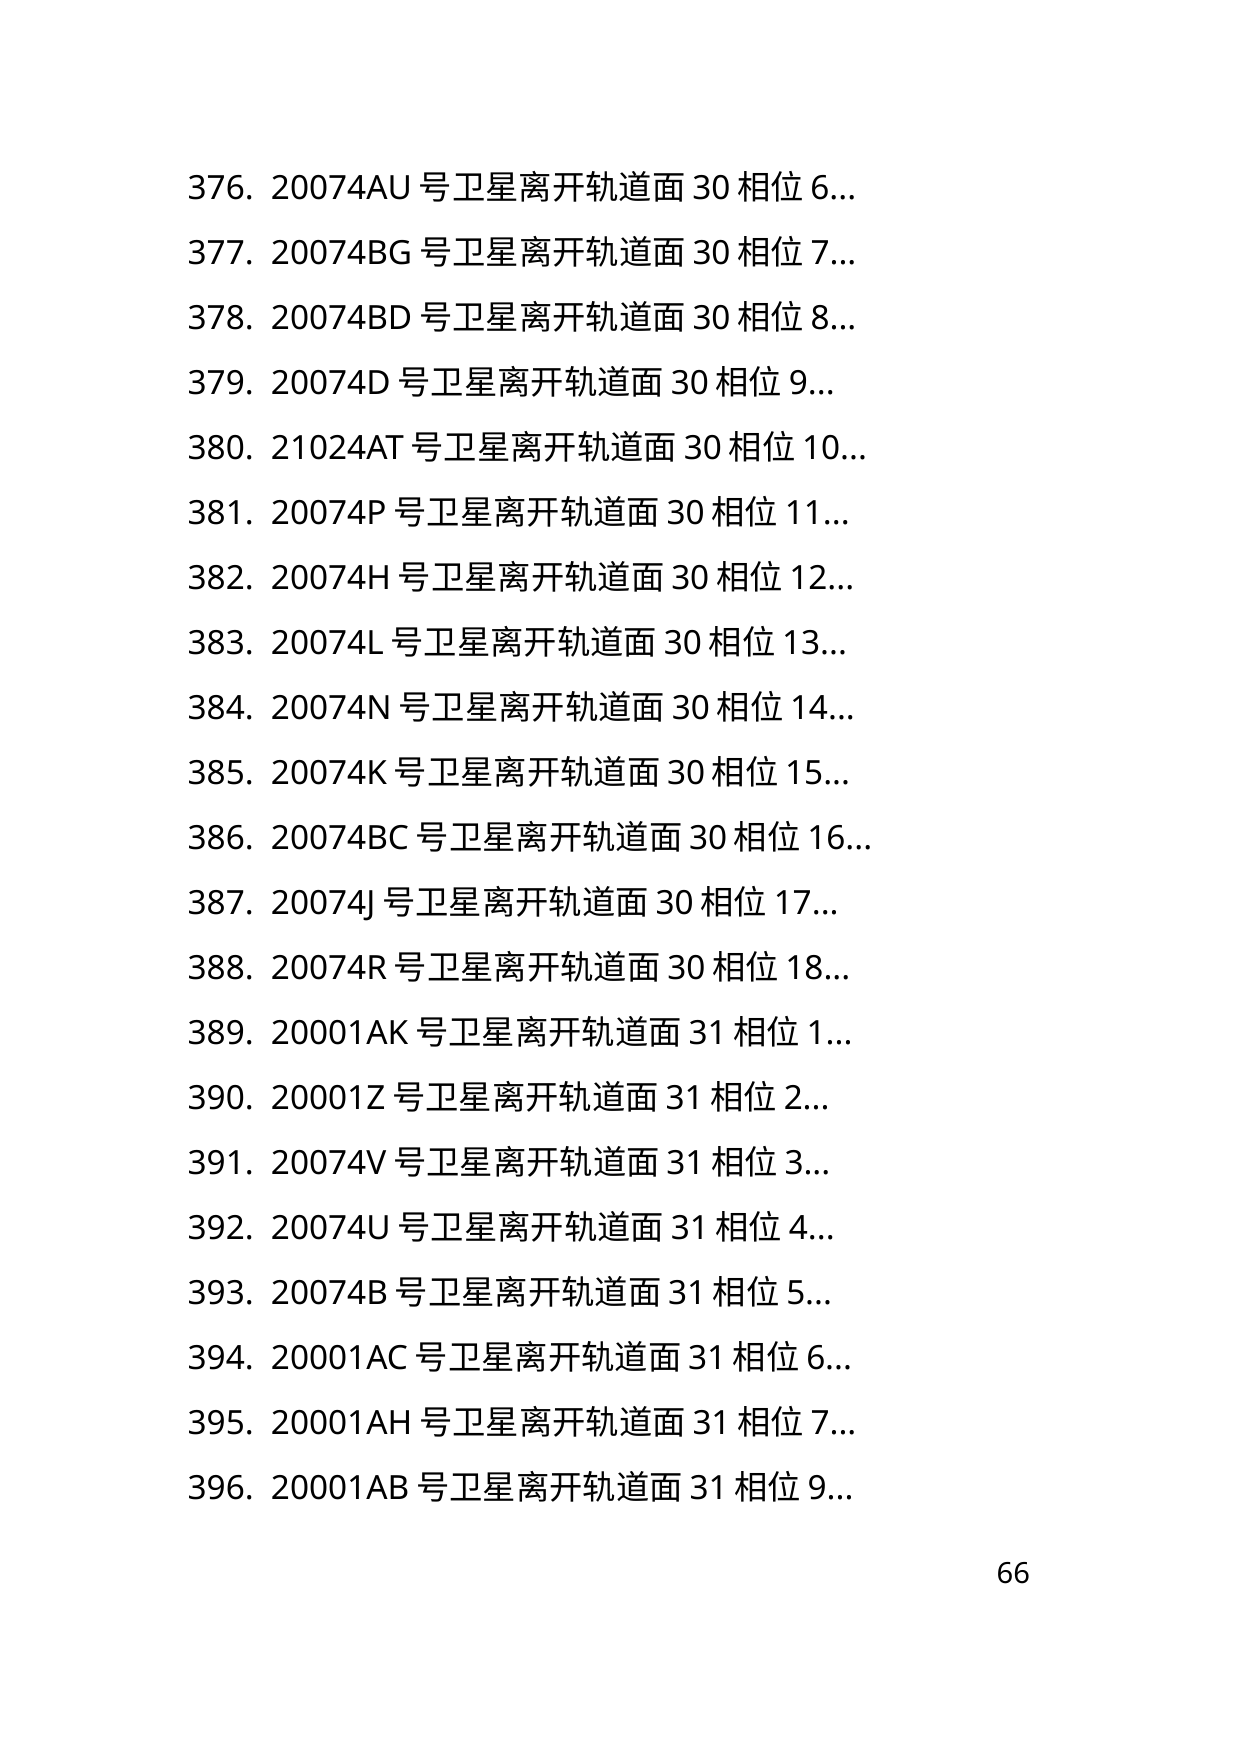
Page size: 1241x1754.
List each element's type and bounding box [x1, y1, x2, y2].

text [187, 152, 1053, 1517]
